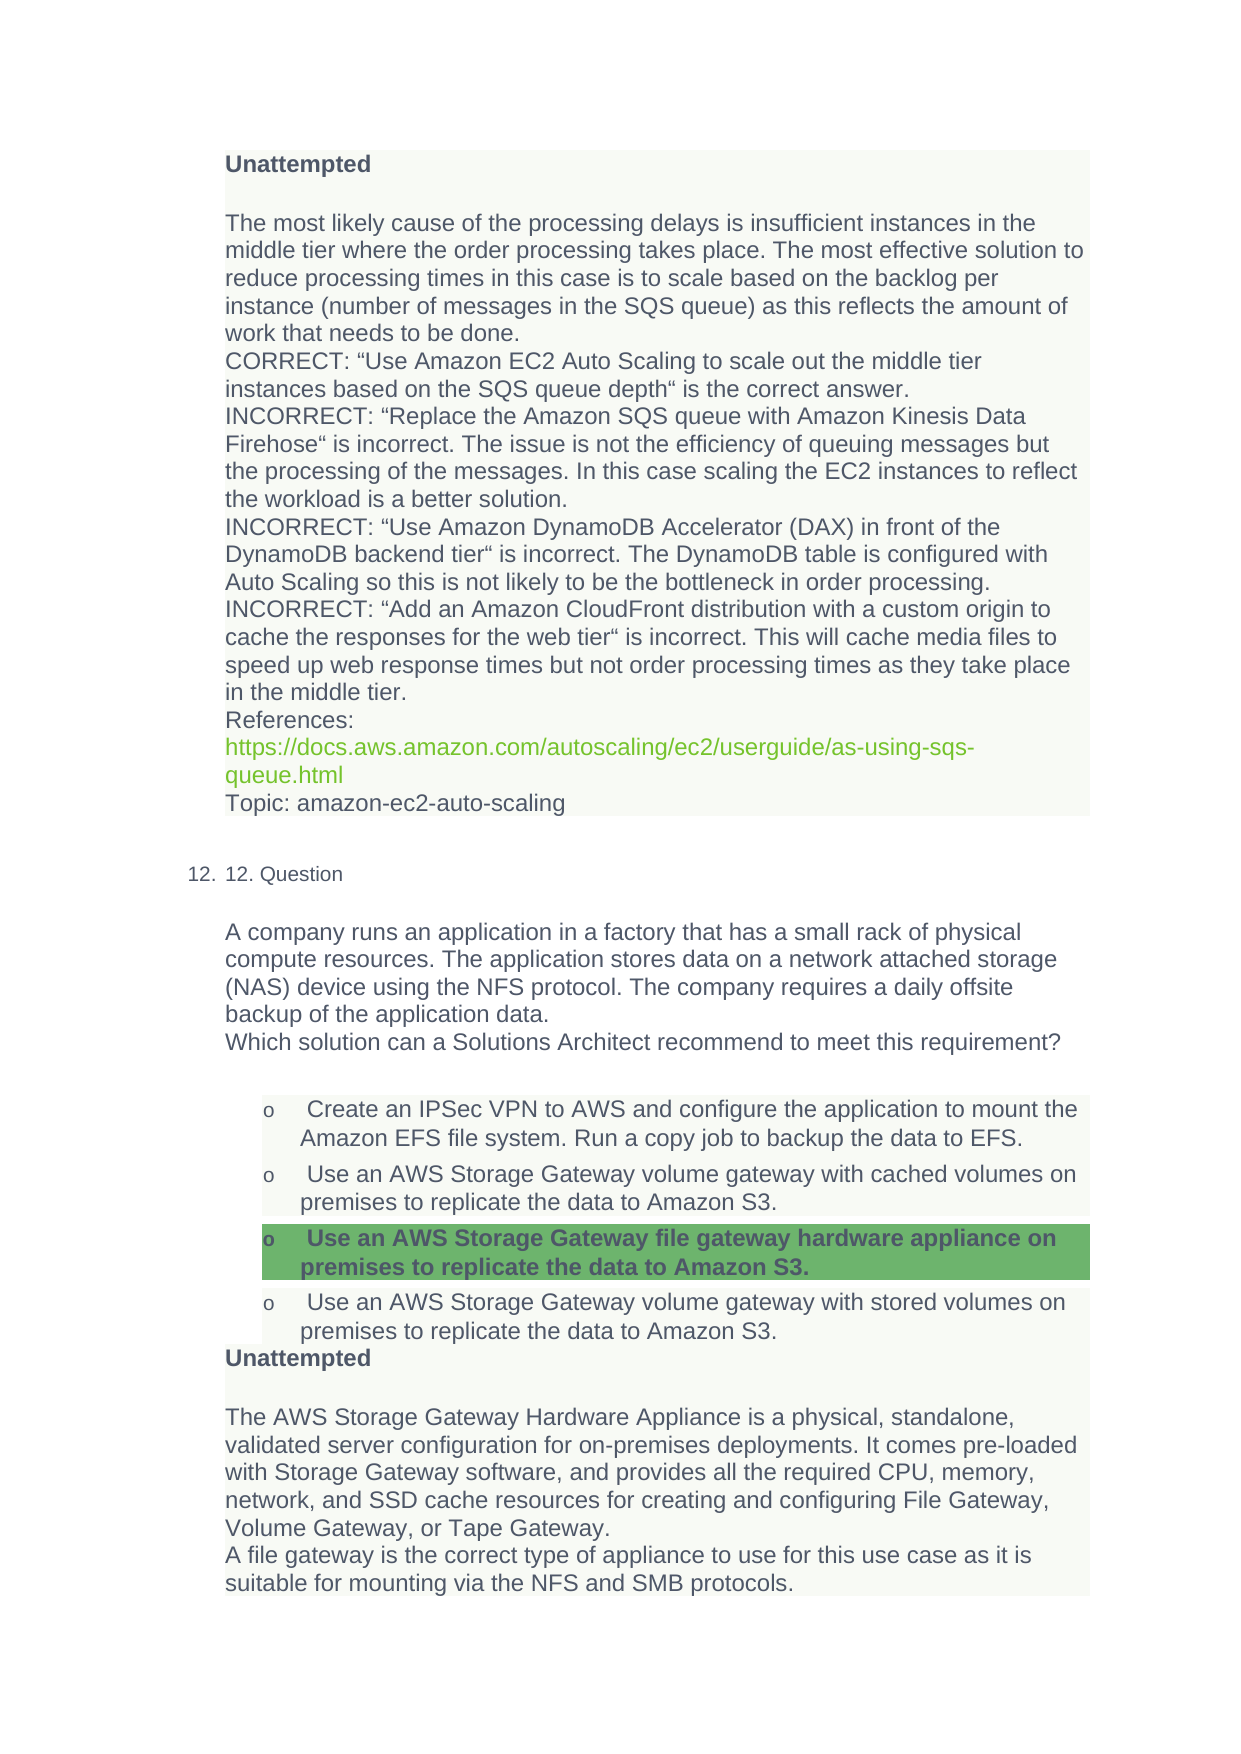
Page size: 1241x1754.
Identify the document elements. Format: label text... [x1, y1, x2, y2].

list Use an AWS Storage Gateway volume gateway with cached volumes on premises to replicate the data to Amazon S3. [262, 1159, 1090, 1216]
text Unattempted [225, 1344, 1090, 1403]
list Use an AWS Storage Gateway volume gateway with stored volumes on premises to replicate the data to Amazon S3. [262, 1288, 1090, 1344]
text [225, 1403, 1090, 1596]
list Use an AWS Storage Gateway file gateway hardware appliance on premises to replicate the data to Amazon S3. [262, 1224, 1090, 1280]
list Create an IPSec VPN to AWS and configure the application to mount the Amazon EFS file system. Run a copy job to backup the data to EFS. [262, 1095, 1090, 1152]
list 12. Question [187, 856, 1090, 886]
text Unattempted [225, 150, 1090, 209]
text The most likely cause of the processing delays is insufficient instances in the middle tier where the order processing takes place. The most effective solution to reduce processing times in this case is to scale based on the backlog per instance (number of messages in the SQS queue) as this reflects the amount of work that needs to be done. CORRECT: “Use Amazon EC2 Auto Scaling to scale out the middle tier instances based on the SQS queue depth“ is the correct answer. INCORRECT: “Replace the Amazon SQS queue with Amazon Kinesis Data Firehose“ is incorrect. The issue is not the efficiency of queuing messages but the processing of the messages. In this case scaling the EC2 instances to reflect the workload is a better solution. INCORRECT: “Use Amazon DynamoDB Accelerator (DAX) in front of the DynamoDB backend tier“ is incorrect. The DynamoDB table is configured with Auto Scaling so this is not likely to be the bottleneck in order processing. INCORRECT: “Add an Amazon CloudFront distribution with a custom origin to cache the responses for the web tier“ is incorrect. This will cache media files to speed up web response times but not order processing times as they take place in the middle tier. References: https://docs.aws.amazon.com/autoscaling/ec2/userguide/as-using-sqs-queue.html Topic: amazon-ec2-auto-scaling [225, 209, 1090, 816]
text A company runs an application in a factory that has a small rack of physical compute resources. The application stores data on a network attached storage (NAS) device using the NFS protocol. The company requires a daily offsite backup of the application data. Which solution can a Solutions Architect recommend to meet this requirement? [225, 917, 1090, 1055]
